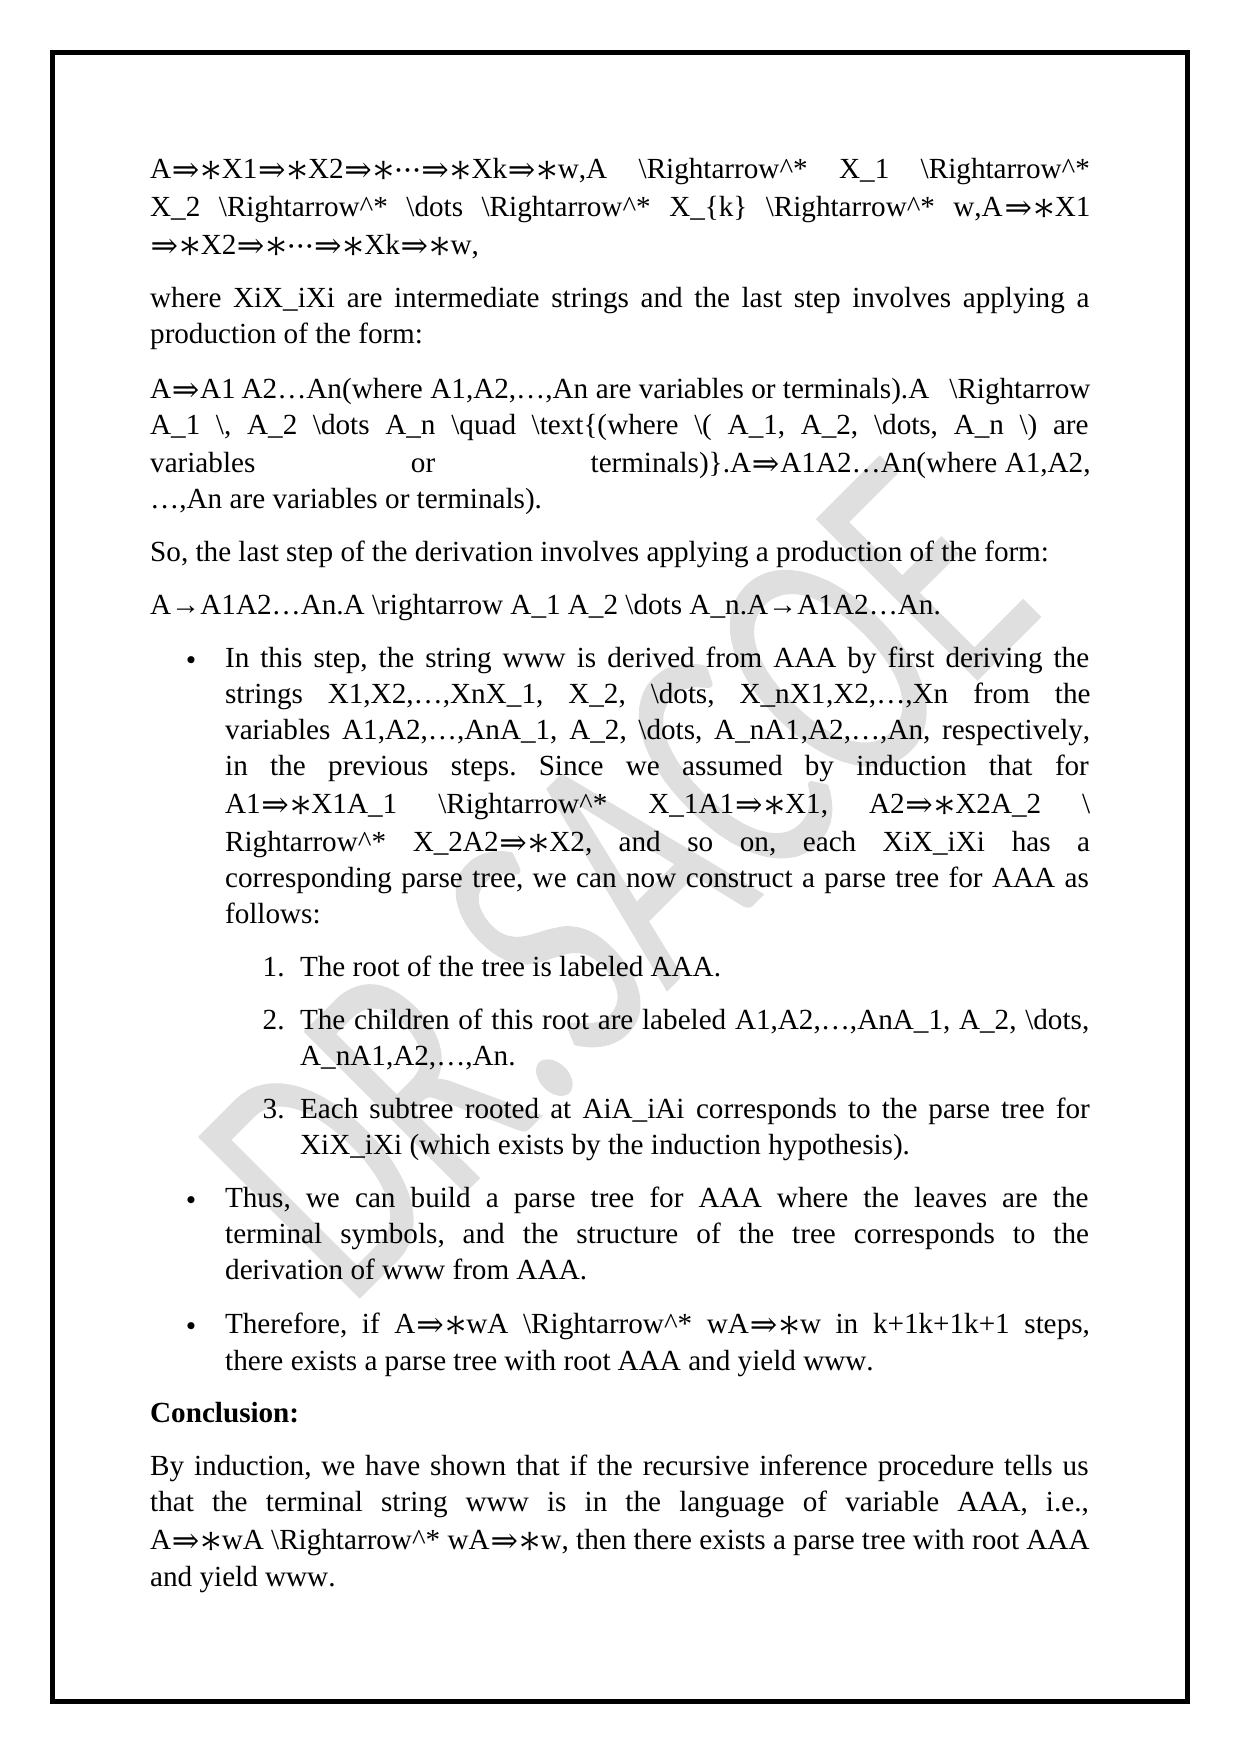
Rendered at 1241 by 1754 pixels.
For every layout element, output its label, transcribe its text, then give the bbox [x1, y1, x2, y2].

text A⇒∗X1⇒∗X2⇒∗⋯⇒∗Xk⇒∗w,A \Rightarrow^* X_1 \Rightarrow^* X_2 \Rightarrow^* \dots \Rightarrow^* X_{k} \Rightarrow^* w,A⇒∗X1​⇒∗X2​⇒∗⋯⇒∗Xk​⇒∗w, [150, 150, 1090, 261]
text By induction, we have shown that if the recursive inference procedure tells us that the terminal string www is in the language of variable AAA, i.e., A⇒∗wA \Rightarrow^* wA⇒∗w, then there exists a parse tree with root AAA and yield www. [150, 1448, 1090, 1592]
text Conclusion: [150, 1396, 1090, 1429]
list Thus, we can build a parse tree for AAA where the leaves are the terminal symbols, and the structure of the tree corresponds to the derivation of www from AAA. [187, 1180, 1090, 1286]
text So, the last step of the derivation involves applying a production of the form: [150, 534, 1090, 568]
text A⇒A1 A2…An(where A1,A2,…,An are variables or terminals).A \Rightarrow A_1 \, A_2 \dots A_n \quad \text{(where \( A_1, A_2, \dots, A_n \) are variables or terminals)}.A⇒A1​A2​…An​(where A1​,A2​,…,An​ are variables or terminals). [150, 369, 1090, 515]
list The root of the tree is labeled AAA. [262, 949, 1090, 983]
text where XiX_iXi​ are intermediate strings and the last step involves applying a production of the form: [150, 281, 1090, 350]
list The children of this root are labeled A1,A2,…,AnA_1, A_2, \dots, A_nA1​,A2​,…,An​. [262, 1002, 1090, 1072]
text A→A1A2…An.A \rightarrow A_1 A_2 \dots A_n.A→A1​A2​…An​. [150, 587, 1090, 621]
list Therefore, if A⇒∗wA \Rightarrow^* wA⇒∗w in k+1k+1k+1 steps, there exists a parse tree with root AAA and yield www. [187, 1305, 1090, 1376]
list Each subtree rooted at AiA_iAi​ corresponds to the parse tree for XiX_iXi​ (which exists by the induction hypothesis). [262, 1091, 1090, 1161]
list In this step, the string www is derived from AAA by first deriving the strings X1,X2,…,XnX_1, X_2, \dots, X_nX1​,X2​,…,Xn​ from the variables A1,A2,…,AnA_1, A_2, \dots, A_nA1​,A2​,…,An​, respectively, in the previous steps. Since we assumed by induction that for A1⇒∗X1A_1 \Rightarrow^* X_1A1​⇒∗X1​, A2⇒∗X2A_2 \Rightarrow^* X_2A2​⇒∗X2​, and so on, each XiX_iXi​ has a corresponding parse tree, we can now construct a parse tree for AAA as follows: [187, 640, 1090, 930]
